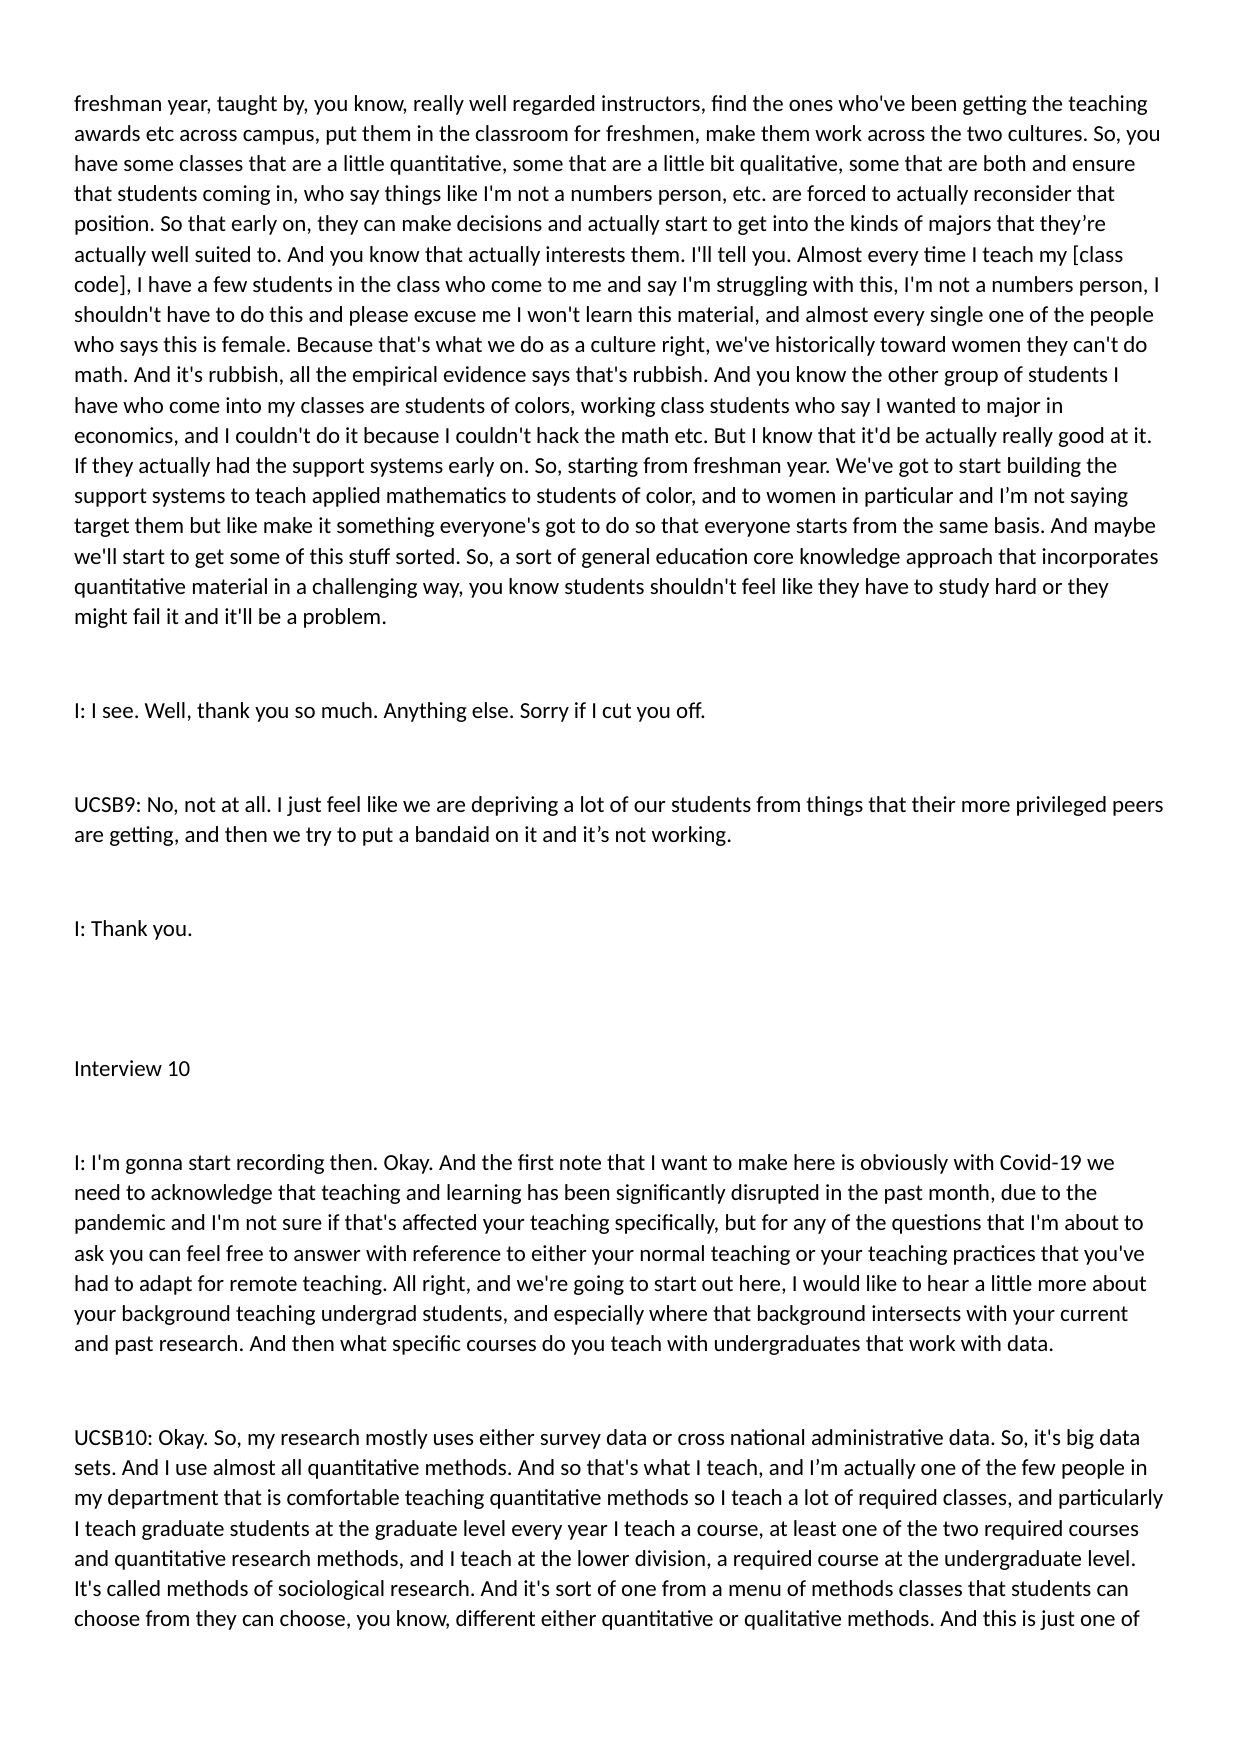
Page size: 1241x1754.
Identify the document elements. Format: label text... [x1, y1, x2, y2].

text I: I'm gonna start recording then. Okay. And the first note that I want to make here is obviously with Covid-19 we need to acknowledge that teaching and learning has been significantly disrupted in the past month, due to the pandemic and I'm not sure if that's affected your teaching specifically, but for any of the questions that I'm about to ask you can feel free to answer with reference to either your normal teaching or your teaching practices that you've had to adapt for remote teaching. All right, and we're going to start out here, I would like to hear a little more about your background teaching undergrad students, and especially where that background intersects with your current and past research. And then what specific courses do you teach with undergraduates that work with data. [74, 1148, 1167, 1357]
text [74, 89, 1167, 630]
text I: I see. Well, thank you so much. Anything else. Sorry if I cut you off. [74, 696, 1167, 724]
text UCSB9: No, not at all. I just feel like we are depriving a lot of our students from things that their more privileged peers are getting, and then we try to put a bandaid on it and it’s not working. [74, 790, 1167, 848]
text I: Thank you. [74, 914, 1167, 942]
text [74, 1423, 1167, 1632]
text Interview 10 [74, 1054, 1167, 1082]
